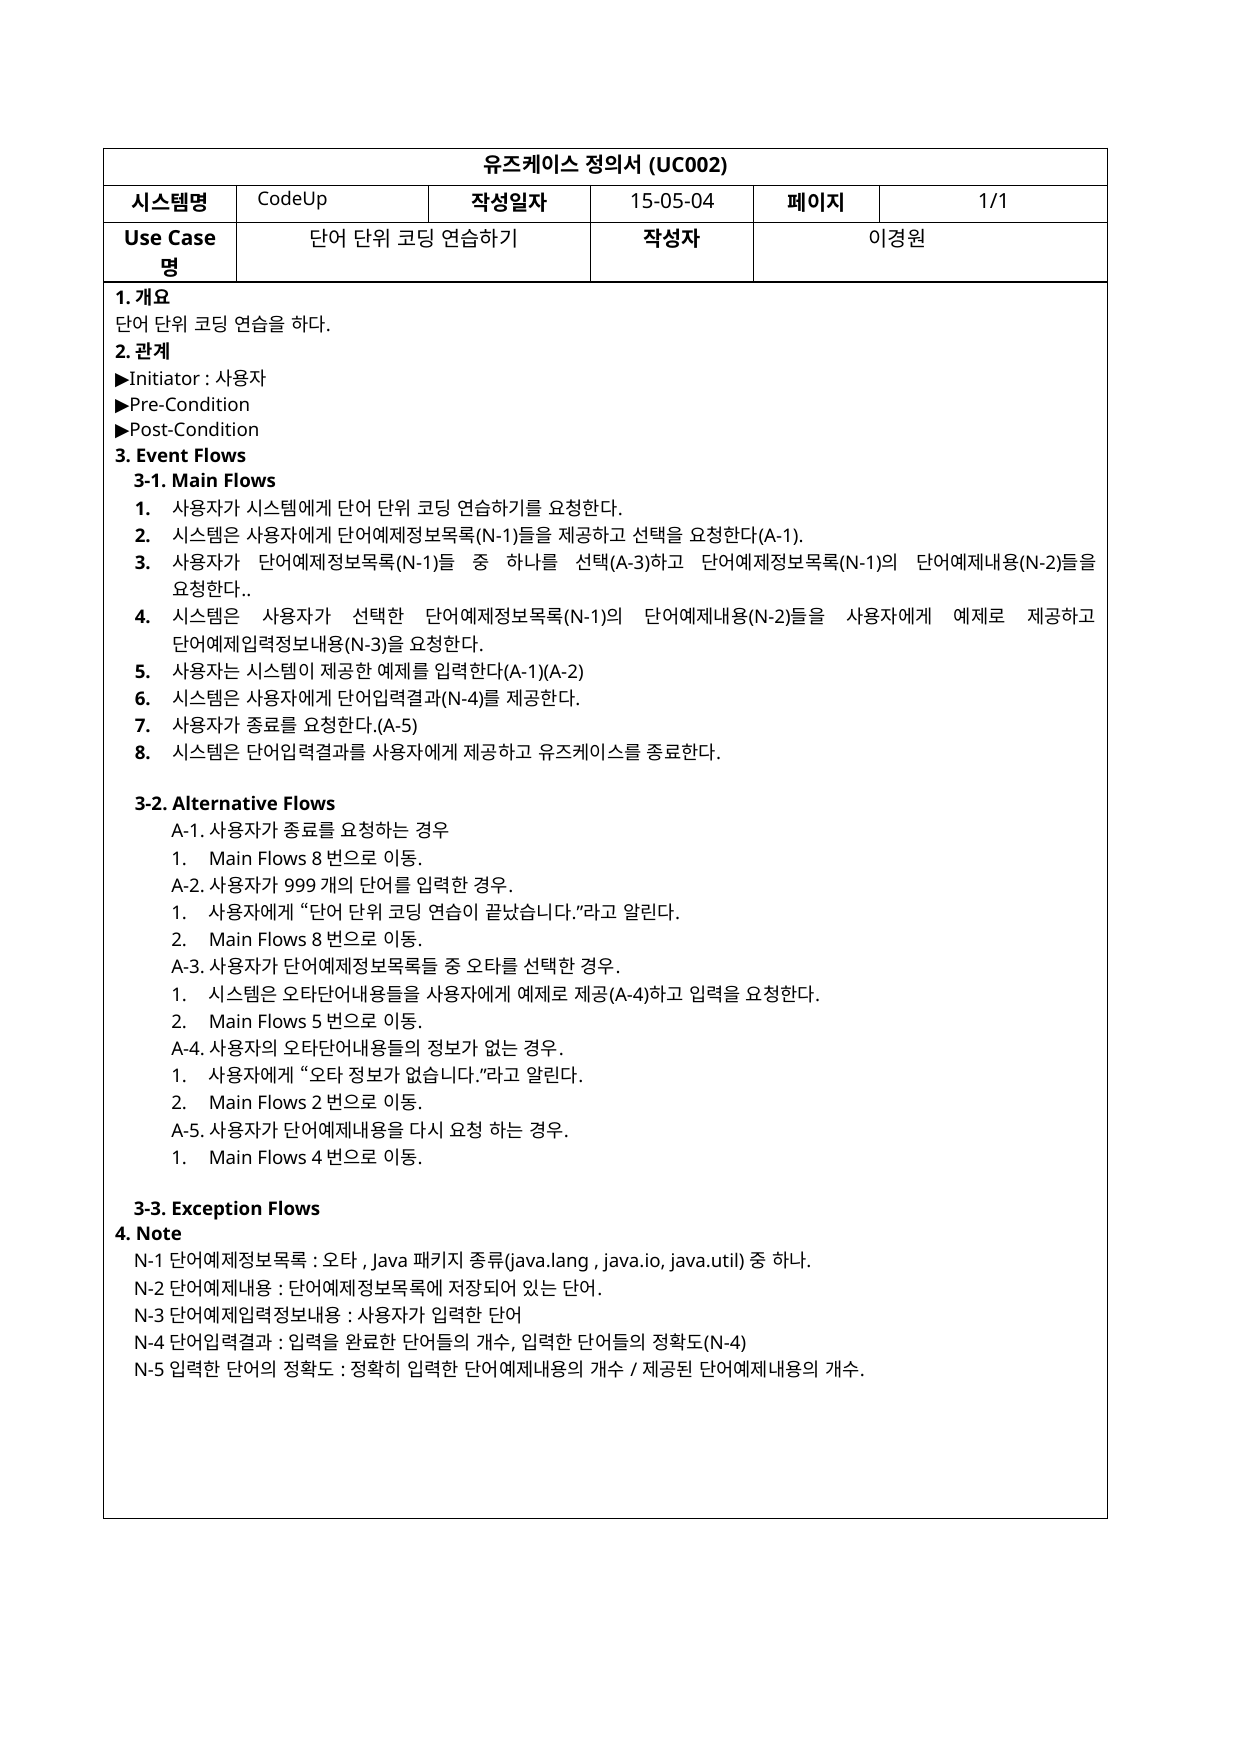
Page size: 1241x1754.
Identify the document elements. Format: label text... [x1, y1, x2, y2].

table_cell 단어 단위 코딩 연습하기 [237, 223, 590, 281]
table_cell CodeUp [237, 186, 428, 222]
table_header 유즈케이스 정의서 (UC002) [104, 149, 1107, 185]
table_cell 시스템명 [104, 186, 236, 222]
table_cell 1/1 [880, 186, 1107, 222]
table_cell 페이지 [754, 186, 879, 222]
table_cell 작성자 [591, 223, 753, 281]
table_cell Use Case명 [104, 223, 236, 281]
table_cell 15-05-04 [591, 186, 753, 222]
table_cell 작성일자 [429, 186, 590, 222]
table_cell 이경원 [754, 223, 1107, 281]
table_cell 1. 개요 단어 단위 코딩 연습을 하다. 2. 관계 ▶Initiator : 사용자 ▶Pre-Condition ▶Post-Condition 3. Event Flows 3-1. Main Flows 사용자가 시스템에게 단어 단위 코딩 연습하기를 요청한다. 시스템은 사용자에게 단어예제정보목록(N-1)들을 제공하고 선택을 요청한다(A-1). 사용자가 단어예제정보목록(N-1)들 중 하나를 선택(A-3)하고 단어예제정보목록(N-1)의 단어예제내용(N-2)들을 요청한다.. 시스템은 사용자가 선택한 단어예제정보목록(N-1)의 단어예제내용(N-2)들을 사용자에게 예제로 제공하고 단어예제입력정보내용(N-3)을 요청한다. 사용자는 시스템이 제공한 예제를 입력한다(A-1)(A-2) 시스템은 사용자에게 단어입력결과(N-4)를 제공한다. 사용자가 종료를 요청한다.(A-5) 시스템은 단어입력결과를 사용자에게 제공하고 유즈케이스를 종료한다. 3-2. Alternative Flows A-1. 사용자가 종료를 요청하는 경우 Main Flows 8번으로 이동. A-2. 사용자가 999개의 단어를 입력한 경우. 사용자에게 “단어 단위 코딩 연습이 끝났습니다.”라고 알린다. Main Flows 8번으로 이동. A-3. 사용자가 단어예제정보목록들 중 오타를 선택한 경우. 시스템은 오타단어내용들을 사용자에게 예제로 제공(A-4)하고 입력을 요청한다. Main Flows 5번으로 이동. A-4. 사용자의 오타단어내용들의 정보가 없는 경우. 사용자에게 “오타 정보가 없습니다.”라고 알린다. Main Flows 2번으로 이동. A-5. 사용자가 단어예제내용을 다시 요청 하는 경우. Main Flows 4번으로 이동. 3-3. Exception Flows 4. Note N-1 단어예제정보목록 : 오타 , Java 패키지 종류(java.lang , java.io, java.util) 중 하나. N-2 단어예제내용 : 단어예제정보목록에 저장되어 있는 단어. N-3 단어예제입력정보내용 : 사용자가 입력한 단어 N-4 단어입력결과 : 입력을 완료한 단어들의 개수, 입력한 단어들의 정확도(N-4) N-5 입력한 단어의 정확도 : 정확히 입력한 단어예제내용의 개수 / 제공된 단어예제내용의 개수. [104, 283, 1107, 1518]
